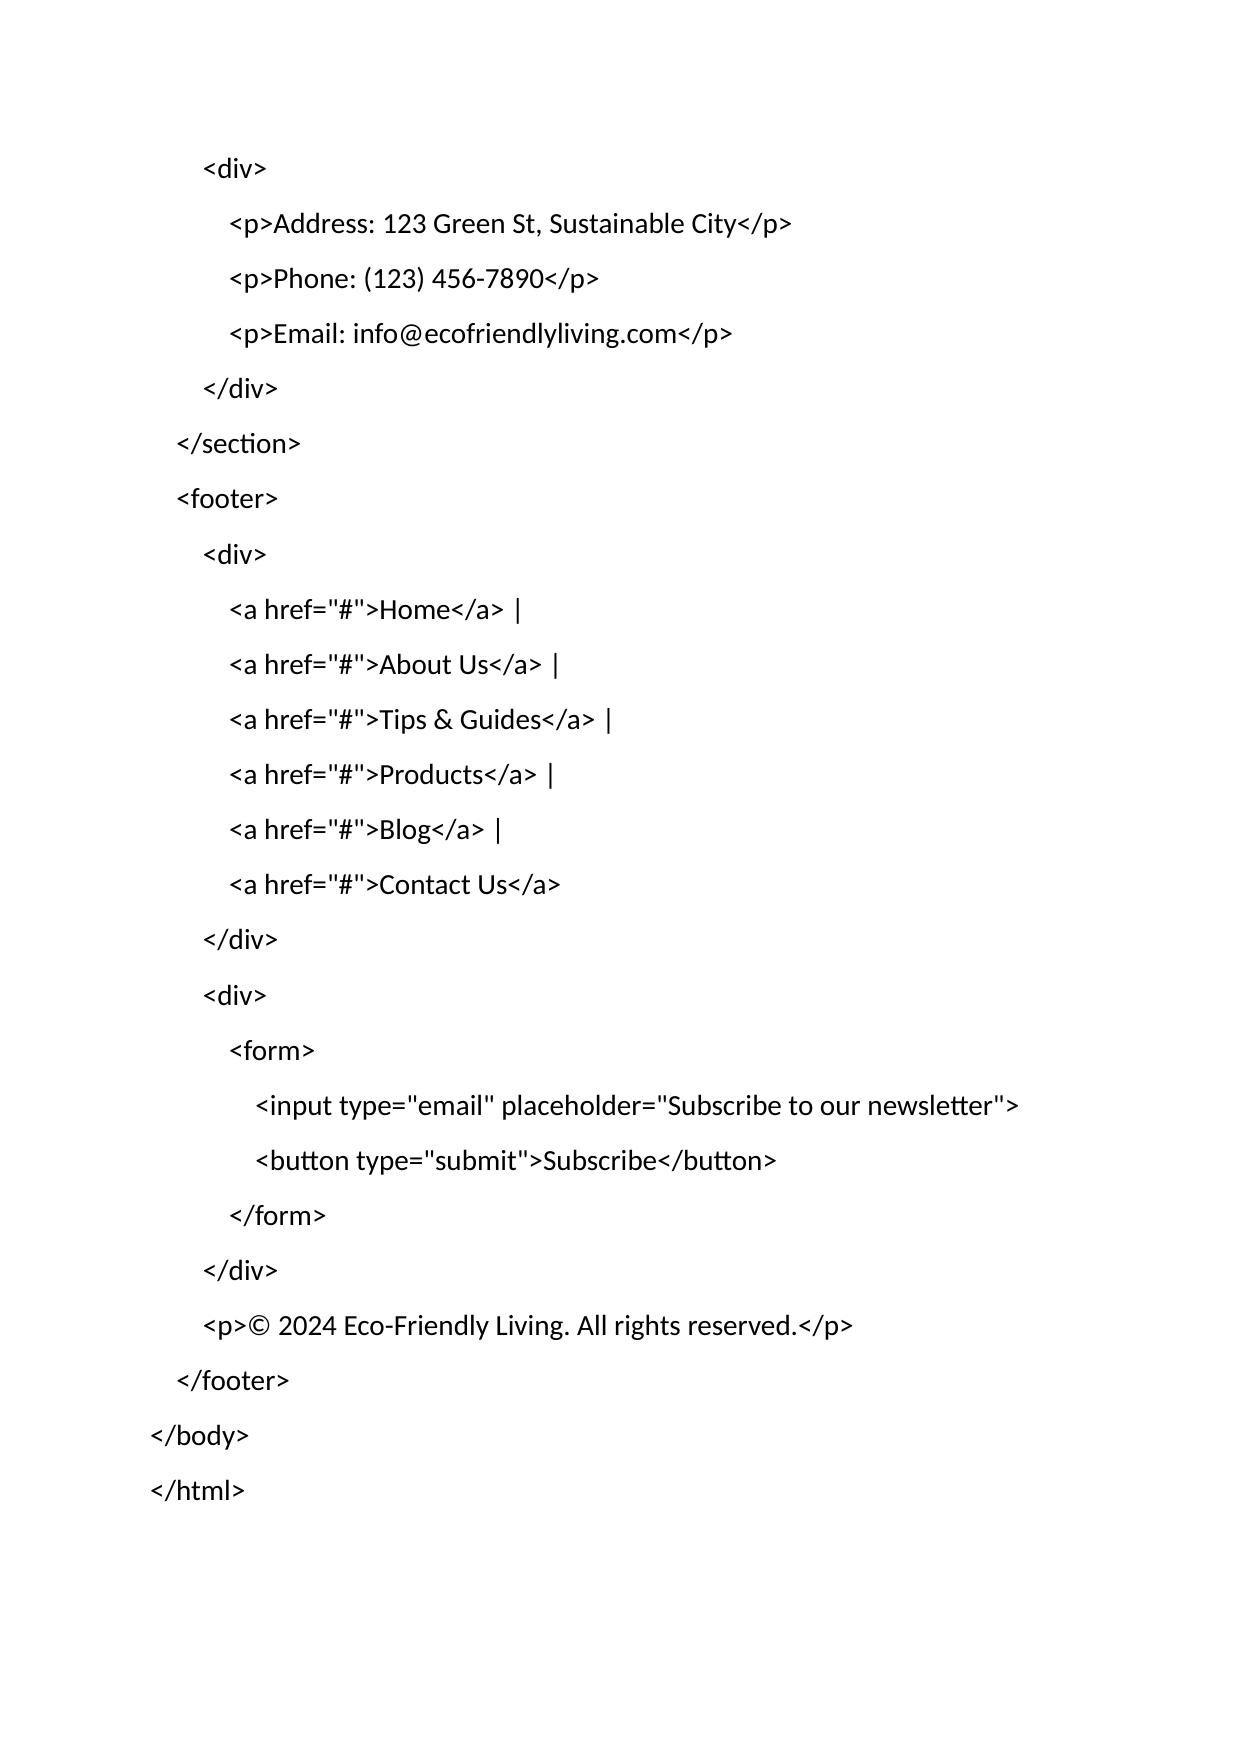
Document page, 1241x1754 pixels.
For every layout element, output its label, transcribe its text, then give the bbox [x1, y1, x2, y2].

text </footer> [150, 1362, 1090, 1398]
text <a href="#">About Us</a> | [150, 646, 1090, 682]
text <form> [150, 1032, 1090, 1067]
text <button type="submit">Subscribe</button> [150, 1142, 1090, 1177]
text <p>© 2024 Eco-Friendly Living. All rights reserved.</p> [150, 1307, 1090, 1343]
text <p>Email: info@ecofriendlyliving.com</p> [150, 315, 1090, 351]
text </form> [150, 1197, 1090, 1233]
text </section> [150, 426, 1090, 461]
text <p>Address: 123 Green St, Sustainable City</p> [150, 205, 1090, 241]
text <div> [150, 977, 1090, 1012]
text <a href="#">Contact Us</a> [150, 866, 1090, 902]
text <div> [150, 150, 1090, 186]
text <a href="#">Tips & Guides</a> | [150, 701, 1090, 737]
text <input type="email" placeholder="Subscribe to our newsletter"> [150, 1087, 1090, 1122]
text </div> [150, 370, 1090, 406]
text </body> [150, 1417, 1090, 1453]
text <p>Phone: (123) 456-7890</p> [150, 260, 1090, 296]
text </div> [150, 921, 1090, 957]
text </div> [150, 1252, 1090, 1288]
text <a href="#">Products</a> | [150, 756, 1090, 792]
text <a href="#">Blog</a> | [150, 811, 1090, 847]
text <div> [150, 536, 1090, 571]
text </html> [150, 1472, 1090, 1508]
text <footer> [150, 481, 1090, 516]
text <a href="#">Home</a> | [150, 591, 1090, 626]
